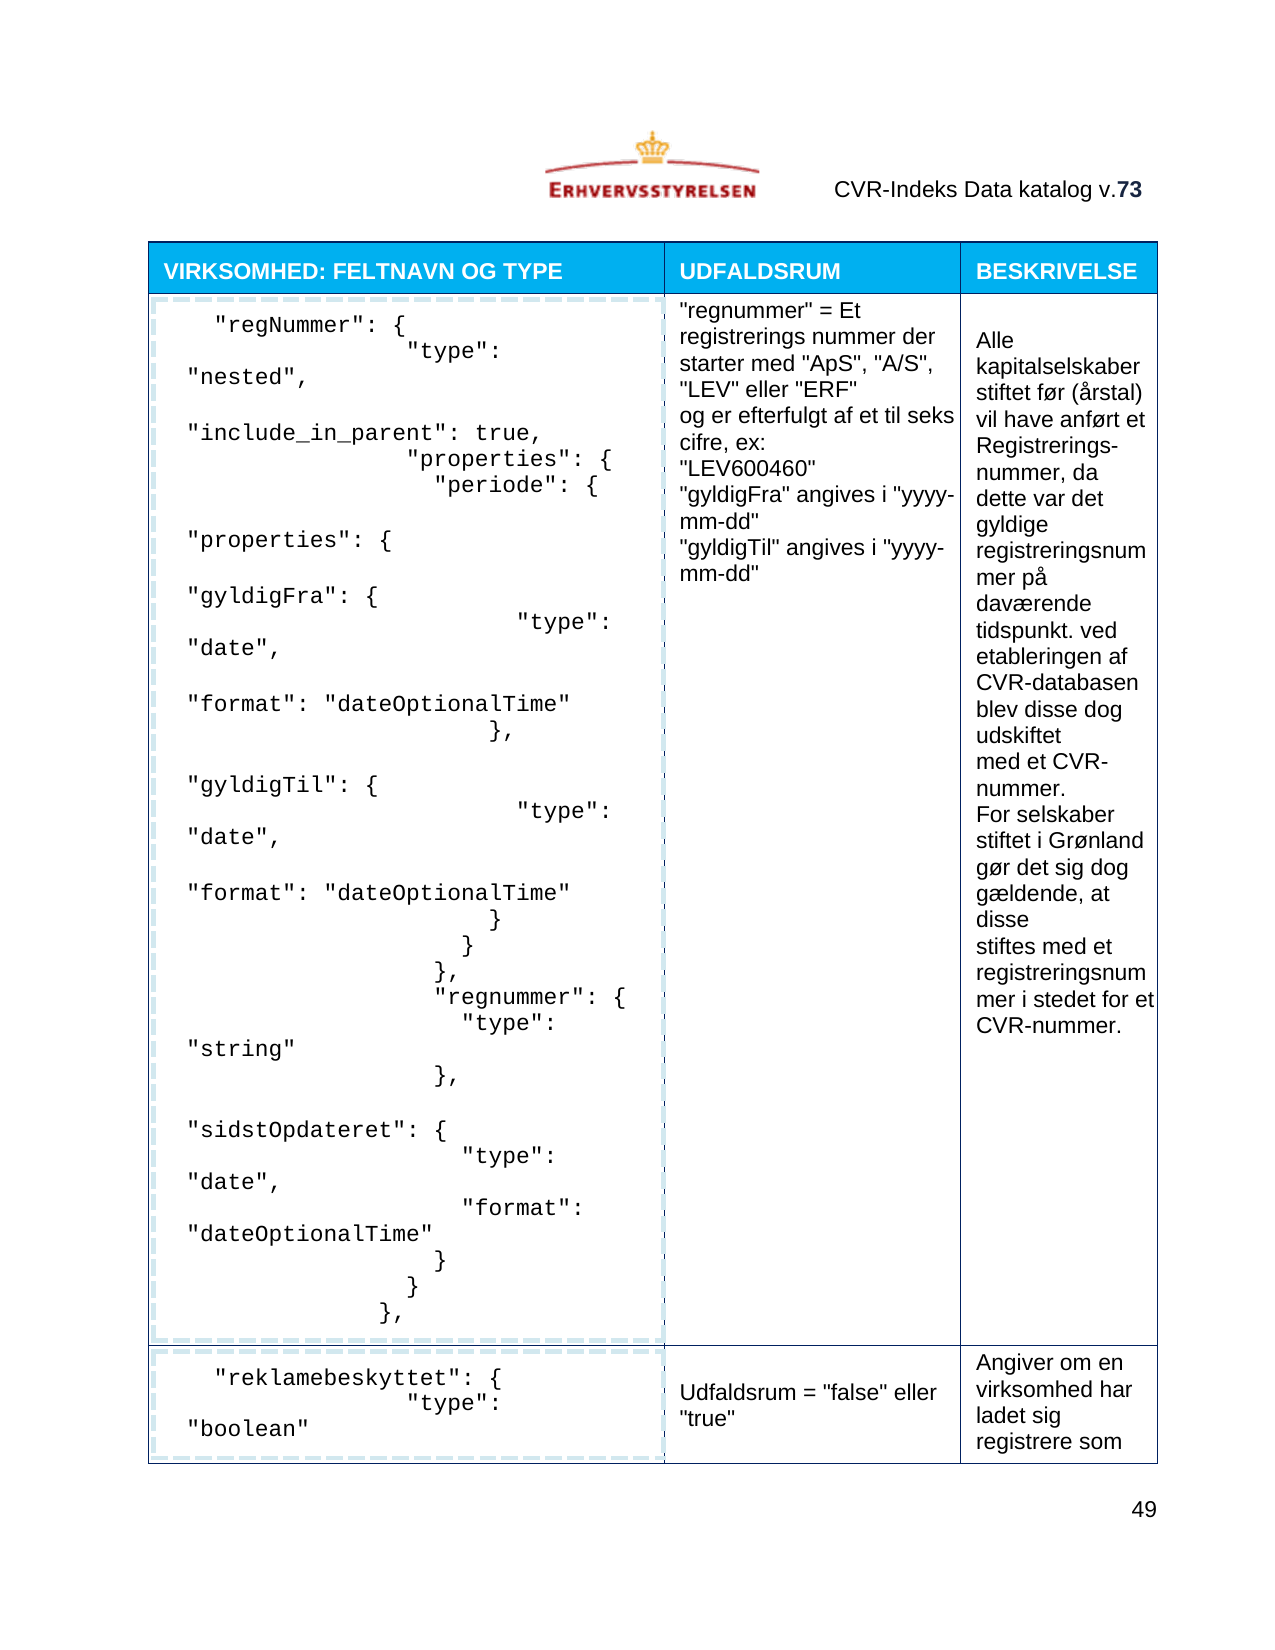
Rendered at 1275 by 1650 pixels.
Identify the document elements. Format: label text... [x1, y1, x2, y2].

picture [545, 130, 760, 198]
table_cell Angiver om en virksomhed har ladet sig registrere som reklamebeskyttet hvilket medfører at virksomheden ikke må kontaktes jf. CVR-lovens § 19 [961, 1346, 1157, 1462]
table_header UDFALDSRUM [665, 243, 960, 293]
table_cell [149, 294, 664, 1345]
table_cell "regnummer" = Et registrerings nummer der starter med "ApS", "A/S", "LEV" eller "ERF" og er efterfulgt af et til seks cifre, ex: "LEV600460" "gyldigFra" angives i "yyyy-mm-dd" "gyldigTil" angives i "yyyy-mm-dd" [665, 294, 960, 1345]
table_header BESKRIVELSE [961, 243, 1157, 293]
table_header VIRKSOMHED: FELTNAVN OG TYPE [149, 243, 664, 293]
table_cell [149, 1346, 664, 1462]
table_cell Alle kapitalselskaber stiftet før (årstal) vil have anført et Registrerings- nummer, da dette var det gyldige registreringsnummer på daværende tidspunkt. ved etableringen af CVR-databasen blev disse dog udskiftet med et CVR-nummer. For selskaber stiftet i Grønland gør det sig dog gældende, at disse stiftes med et registreringsnummer i stedet for et CVR-nummer. [961, 294, 1157, 1345]
table_cell Udfaldsrum = "false" eller "true" [665, 1346, 960, 1462]
